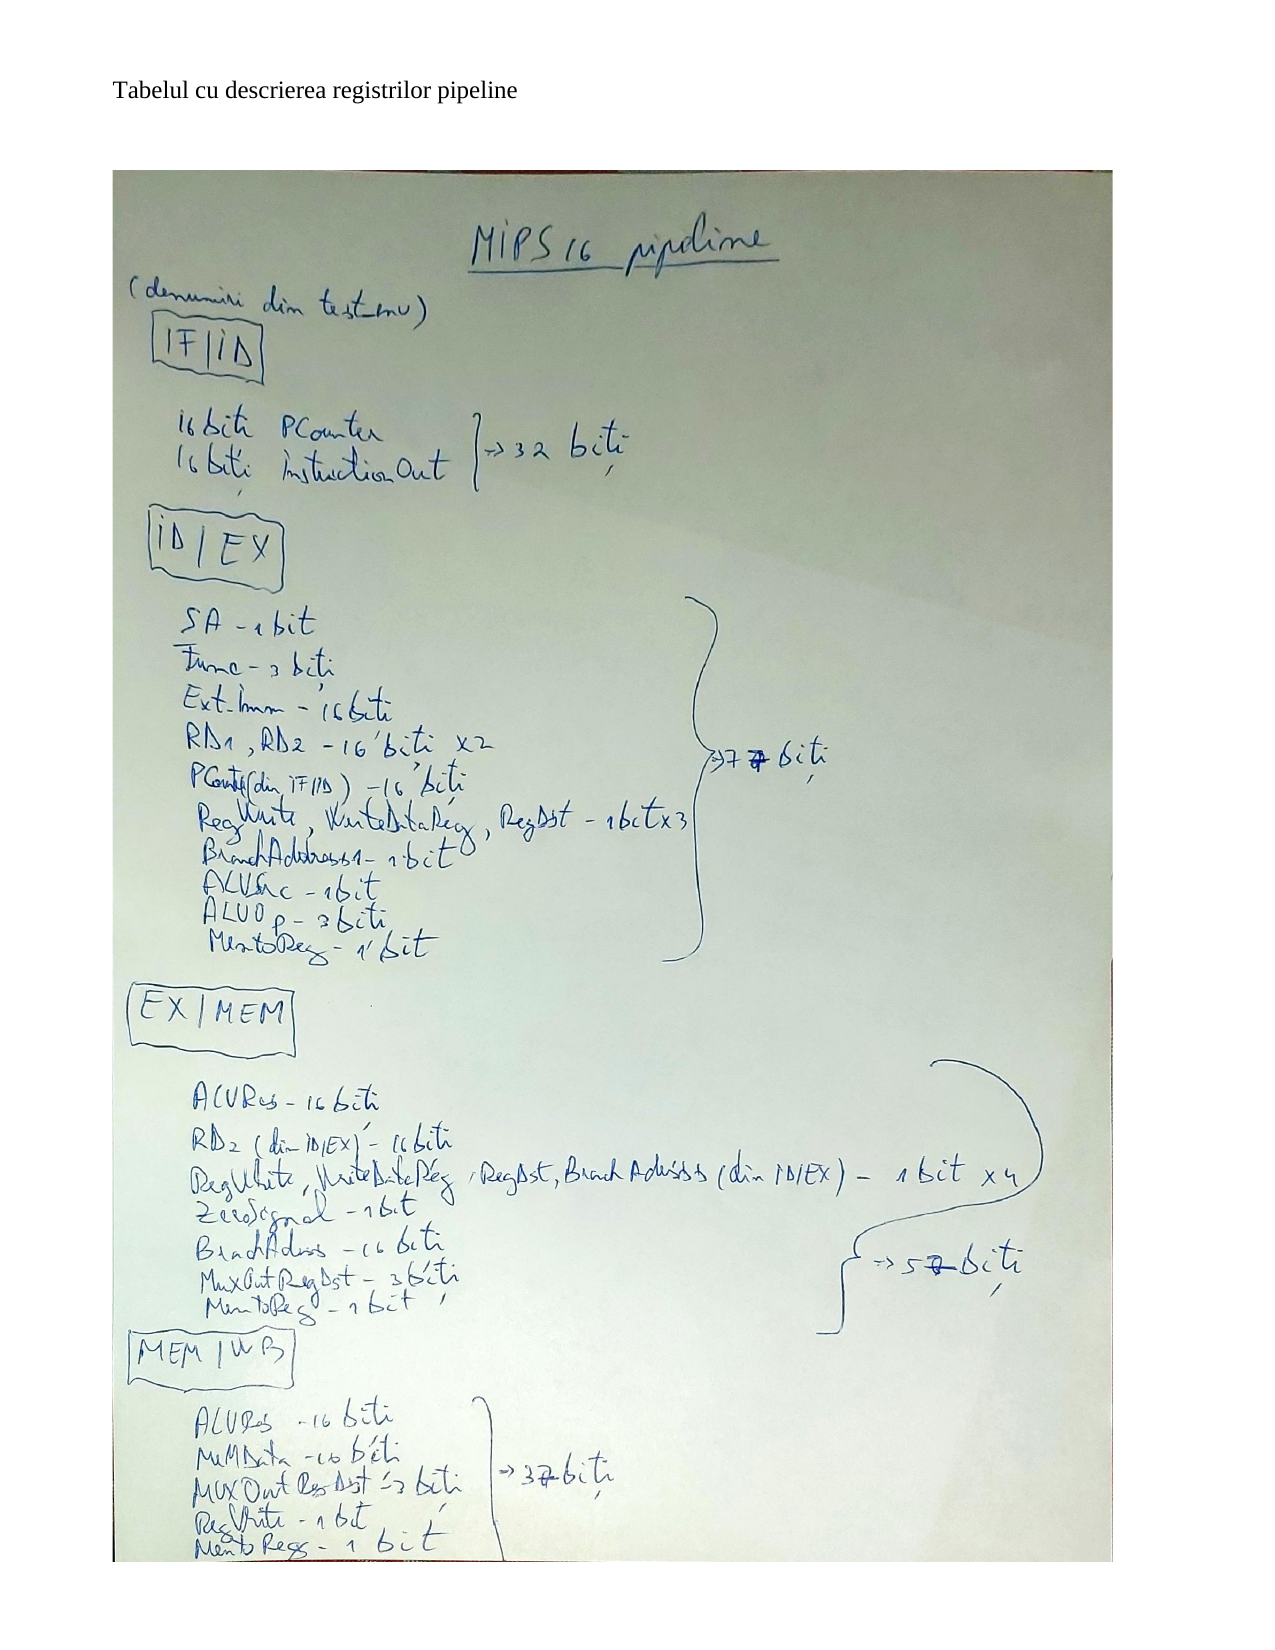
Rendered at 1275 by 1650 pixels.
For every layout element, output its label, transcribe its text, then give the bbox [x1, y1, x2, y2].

picture [112, 170, 1113, 1562]
text Tabelul cu descrierea registrilor pipeline [112, 75, 1200, 104]
